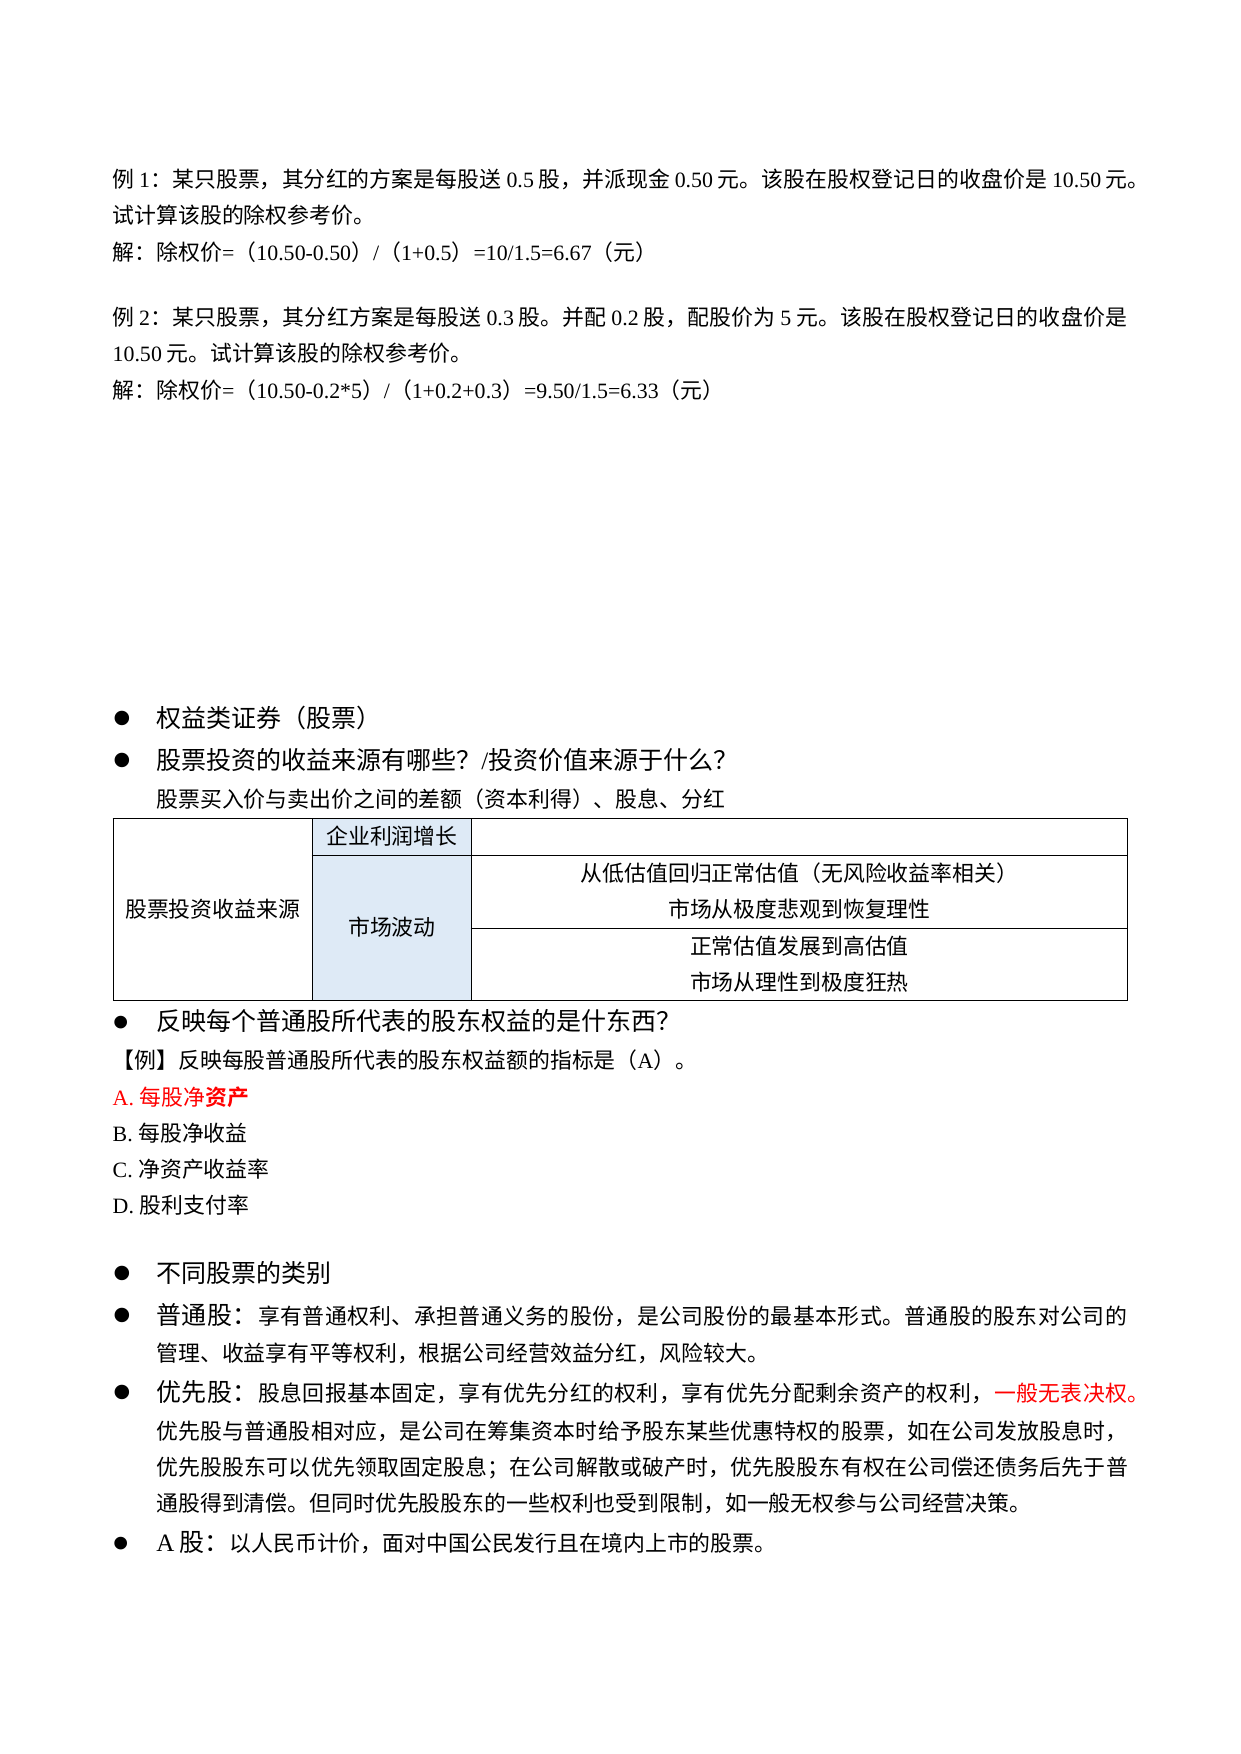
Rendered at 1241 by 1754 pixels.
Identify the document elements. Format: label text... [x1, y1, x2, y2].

text 例1：某只股票，其分红的方案是每股送0.5股，并派现金0.50元。该股在股权登记日的收盘价是10.50元。试计算该股的除权参考价。 [112, 162, 1128, 230]
table_cell 正常估值发展到高估值 市场从理性到极度狂热 [472, 929, 1127, 1000]
text 解：除权价=（10.50-0.2*5）/（1+0.2+0.3）=9.50/1.5=6.33（元） [112, 373, 1128, 404]
table_cell 市场波动 [313, 856, 471, 1000]
text A. 每股净资产 [112, 1079, 1128, 1111]
text B. 每股净收益 [112, 1116, 1128, 1147]
text C. 净资产收益率 [112, 1152, 1128, 1184]
text 股票买入价与卖出价之间的差额（资本利得）、股息、分红 [112, 782, 1128, 814]
list A股：以人民币计价，面对中国公民发行且在境内上市的股票。 [112, 1523, 1128, 1559]
text 【例】反映每股普通股所代表的股东权益额的指标是（A）。 [112, 1043, 1128, 1075]
list 股票投资的收益来源有哪些？/投资价值来源于什么？ [112, 740, 1128, 777]
list 不同股票的类别 [112, 1254, 1128, 1290]
text D. 股利支付率 [112, 1188, 1128, 1220]
text 解：除权价=（10.50-0.50）/（1+0.5）=10/1.5=6.67（元） [112, 235, 1128, 266]
list 反映每个普通股所代表的股东权益的是什东西？ [112, 1001, 1128, 1038]
list 优先股：股息回报基本固定，享有优先分红的权利，享有优先分配剩余资产的权利，一般无表决权。优先股与普通股相对应，是公司在筹集资本时给予股东某些优惠特权的股票，如在公司发放股息时，优先股股东可以优先领取固定股息；在公司解散或破产时，优先股股东有权在公司偿还债务后先于普通股得到清偿。但同时优先股股东的一些权利也受到限制，如一般无权参与公司经营决策。 [112, 1373, 1128, 1518]
table_header 股票投资收益来源 [114, 819, 312, 1000]
list 普通股：享有普通权利、承担普通义务的股份，是公司股份的最基本形式。普通股的股东对公司的管理、收益享有平等权利，根据公司经营效益分红，风险较大。 [112, 1296, 1128, 1368]
table_cell 从低估值回归正常估值（无风险收益率相关） 市场从极度悲观到恢复理性 [472, 856, 1127, 928]
list 权益类证券（股票） [112, 699, 1128, 735]
table_header [472, 819, 1127, 855]
table_header 企业利润增长 [313, 819, 471, 855]
text 例2：某只股票，其分红方案是每股送0.3股。并配0.2股，配股价为5元。该股在股权登记日的收盘价是10.50元。试计算该股的除权参考价。 [112, 300, 1128, 368]
